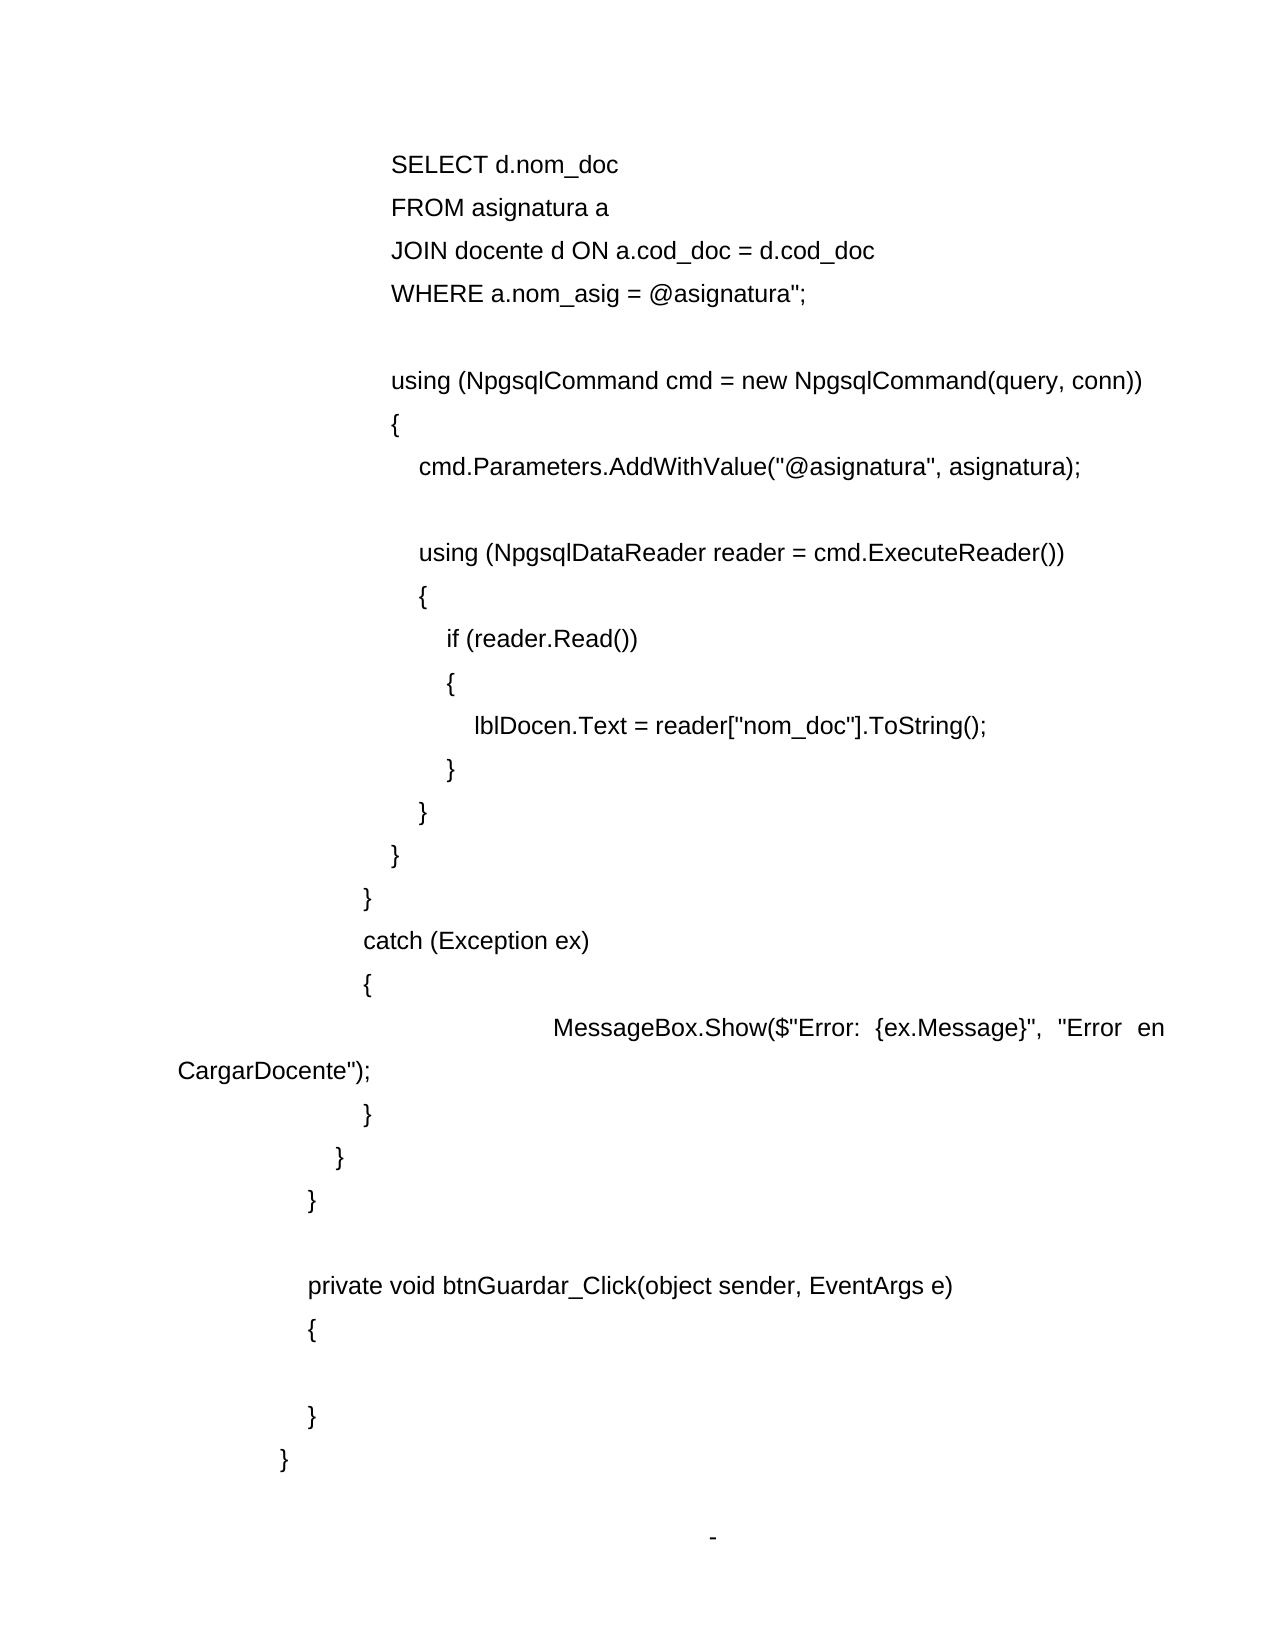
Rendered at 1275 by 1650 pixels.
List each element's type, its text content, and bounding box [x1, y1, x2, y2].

text JOIN docente d ON a.cod_doc = d.cod_doc [177, 236, 1167, 265]
text { [177, 409, 1167, 437]
text catch (Exception ex) [177, 926, 1167, 955]
text } [177, 754, 1167, 782]
text { [177, 667, 1167, 696]
text } [177, 797, 1167, 826]
text { [177, 581, 1167, 610]
text } [177, 1099, 1167, 1127]
text lblDocen.Text = reader["nom_doc"].ToString(); [177, 711, 1167, 739]
text } [177, 883, 1167, 912]
text SELECT d.nom_doc [177, 150, 1167, 179]
text } [177, 1401, 1167, 1429]
text } [177, 1444, 1167, 1472]
text using (NpgsqlCommand cmd = new NpgsqlCommand(query, conn)) [177, 366, 1167, 394]
text MessageBox.Show($"Error: {ex.Message}", "Error en CargarDocente"); [177, 1012, 1167, 1084]
text cmd.Parameters.AddWithValue("@asignatura", asignatura); [177, 452, 1167, 481]
text { [177, 969, 1167, 998]
text if (reader.Read()) [177, 624, 1167, 653]
text private void btnGuardar_Click(object sender, EventArgs e) [177, 1271, 1167, 1300]
text WHERE a.nom_asig = @asignatura"; [177, 279, 1167, 308]
text } [177, 840, 1167, 869]
text } [177, 1142, 1167, 1171]
text FROM asignatura a [177, 193, 1167, 222]
text using (NpgsqlDataReader reader = cmd.ExecuteReader()) [177, 538, 1167, 567]
text } [177, 1185, 1167, 1214]
text { [177, 1314, 1167, 1343]
